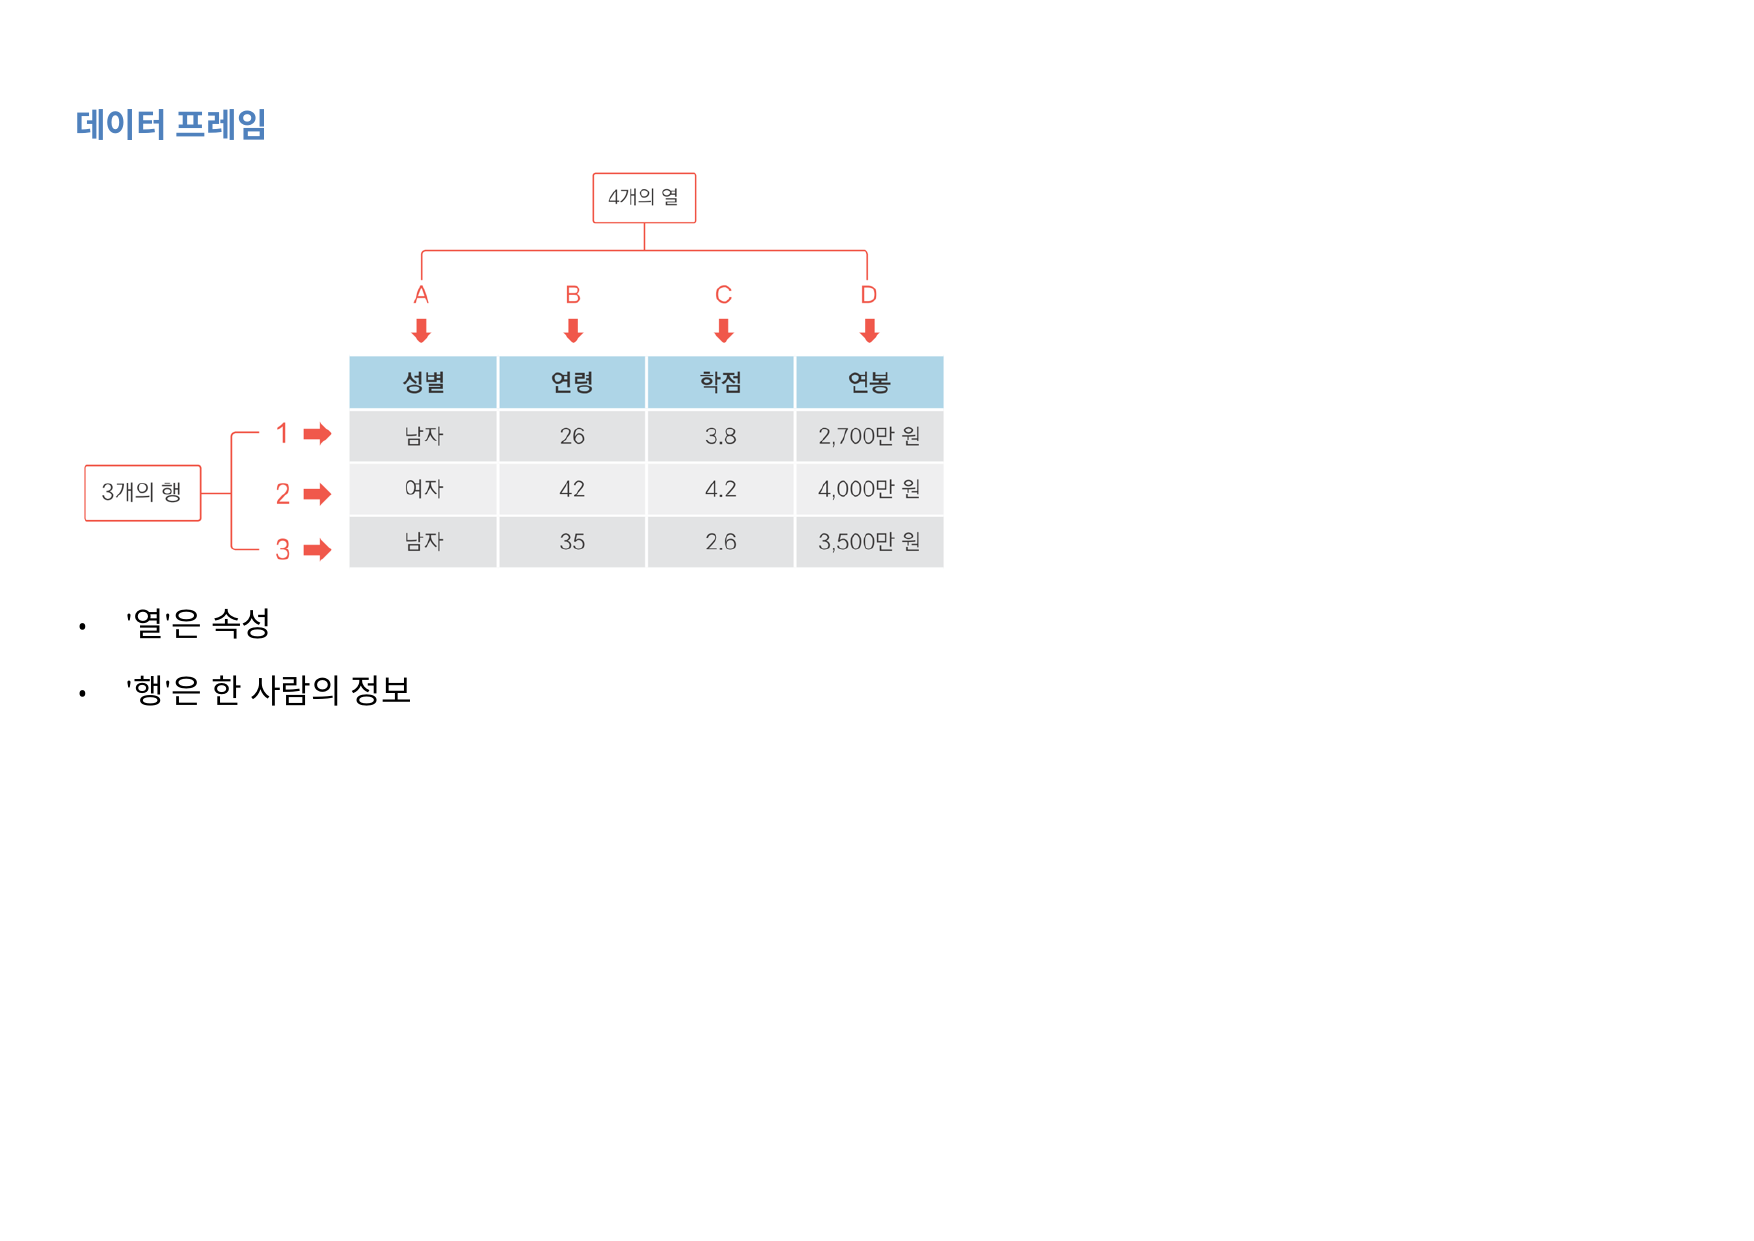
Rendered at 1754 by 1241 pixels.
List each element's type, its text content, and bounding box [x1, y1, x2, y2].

picture [75, 159, 951, 581]
list '행'은 한 사람의 정보 [75, 667, 1679, 713]
list '열'은 속성 [75, 601, 1679, 647]
subtitle 데이터 프레임 [75, 101, 1679, 147]
